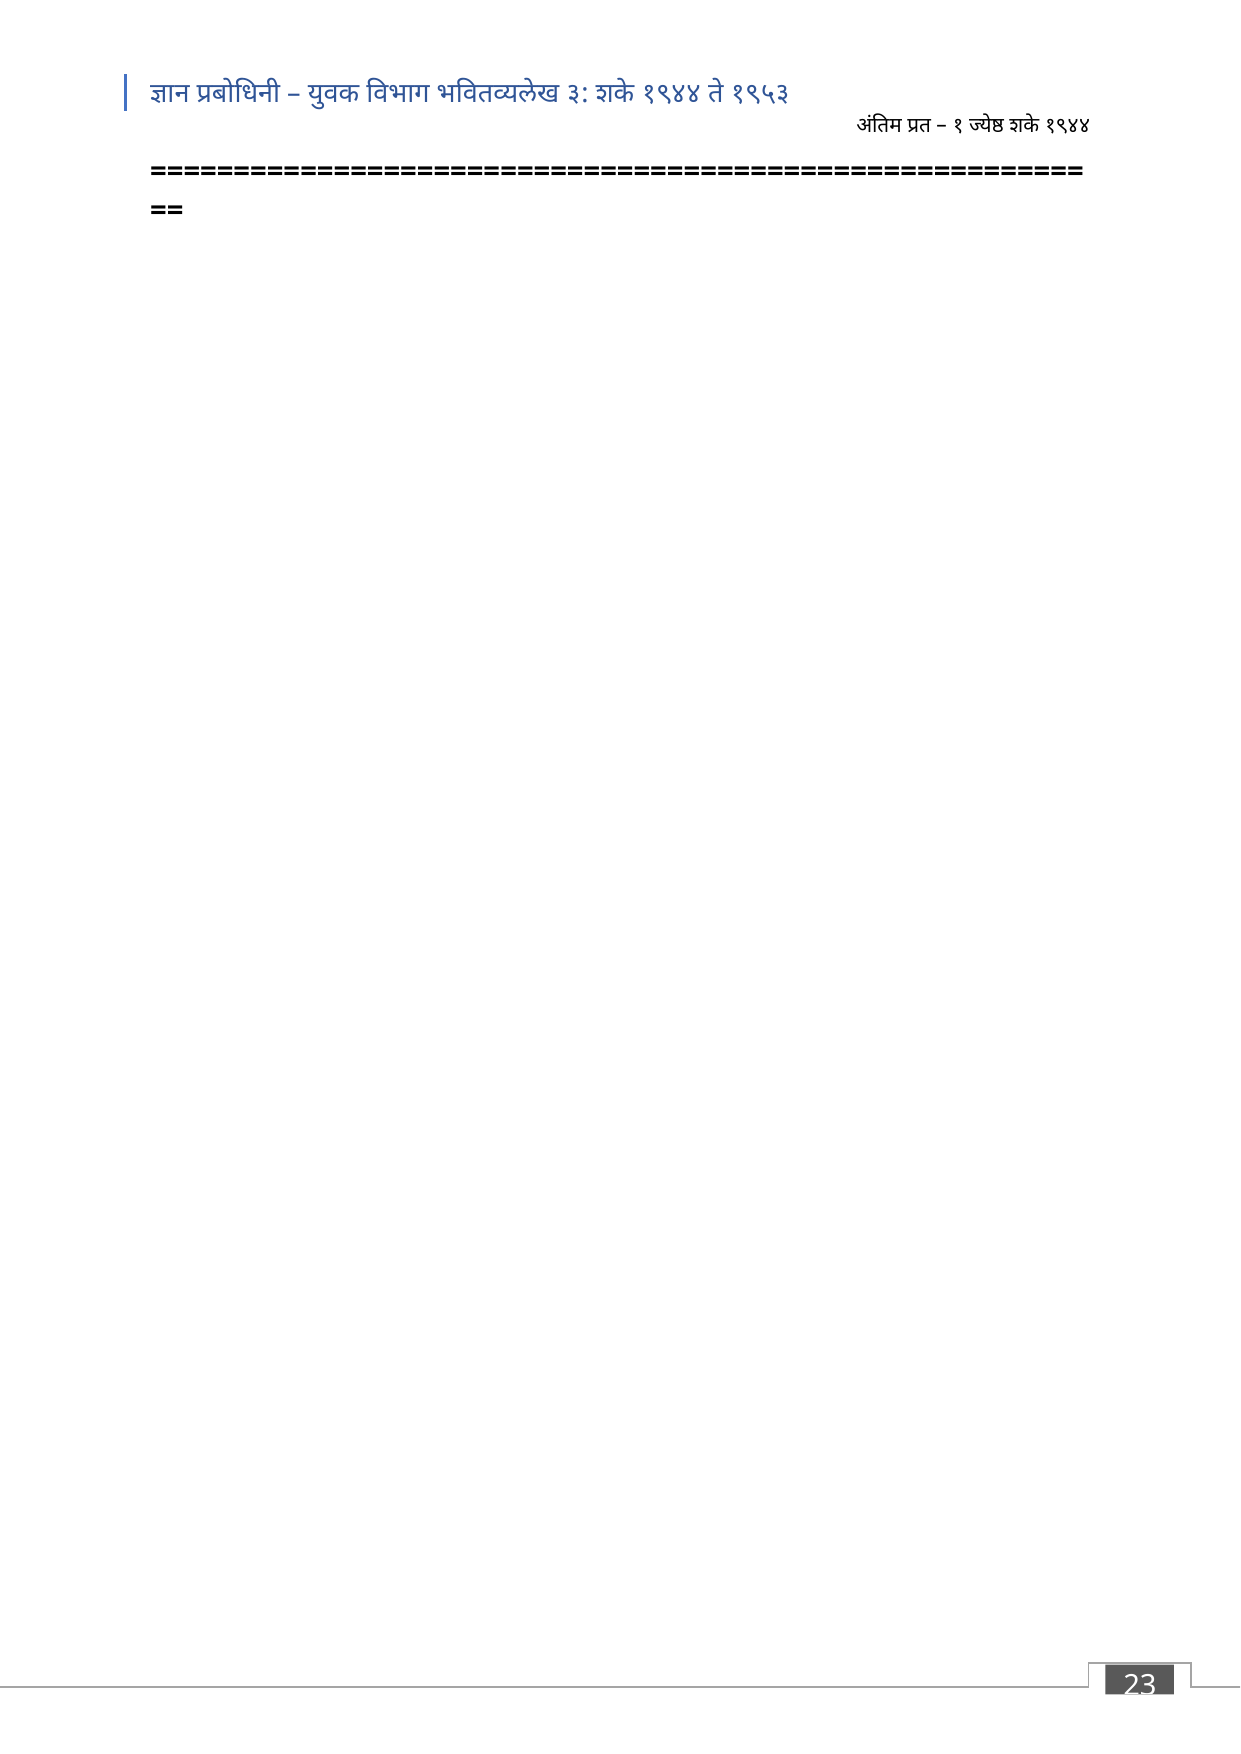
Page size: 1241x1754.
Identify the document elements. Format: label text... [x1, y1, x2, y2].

text ========================================================== [150, 150, 1090, 229]
